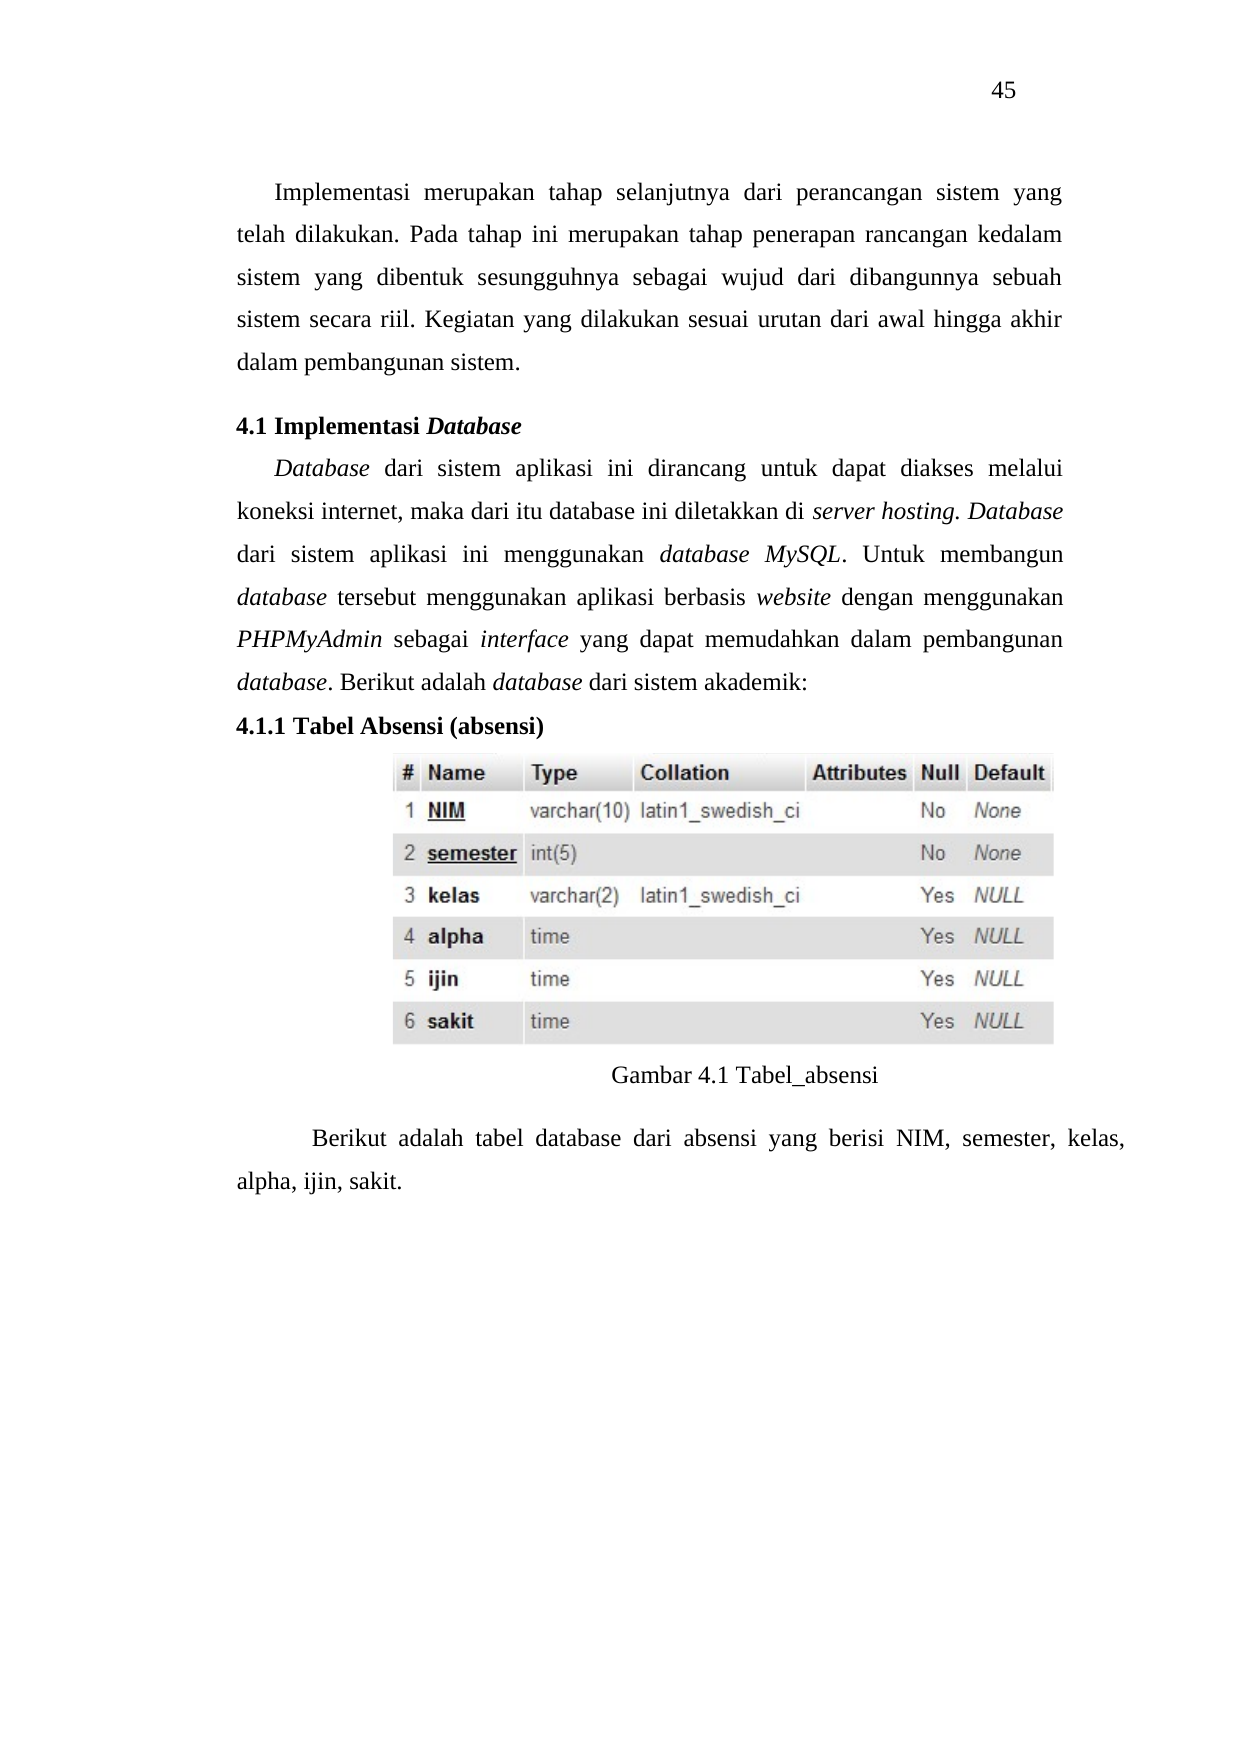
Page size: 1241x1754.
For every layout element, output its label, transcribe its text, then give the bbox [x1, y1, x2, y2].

subtitle 4.1 Implementasi Database [236, 411, 1134, 440]
text Implementasi merupakan tahap selanjutnya dari perancangan sistem yang telah dilakukan. Pada tahap ini merupakan tahap penerapan rancangan kedalam sistem yang dibentuk sesungguhnya sebagai wujud dari dibangunnya sebuah sistem secara riil. Kegiatan yang dilakukan sesuai urutan dari awal hingga akhir dalam pembangunan sistem. [237, 177, 1063, 376]
text Database dari sistem aplikasi ini dirancang untuk dapat diakses melalui koneksi internet, maka dari itu database ini diletakkan di server hosting. Database dari sistem aplikasi ini menggunakan database MySQL. Untuk membangun database tersebut menggunakan aplikasi berbasis website dengan menggunakan PHPMyAdmin sebagai interface yang dapat memudahkan dalam pembangunan database. Berikut adalah database dari sistem akademik: [237, 453, 1063, 696]
text Berikut adalah tabel database dari absensi yang berisi NIM, semester, kelas, alpha, ijin, sakit. [237, 1123, 1127, 1195]
subtitle 4.1.1 Tabel Absensi (absensi) [236, 711, 1134, 740]
text Gambar 4.1 Tabel_absensi [367, 1060, 1123, 1088]
picture [392, 753, 1054, 1046]
